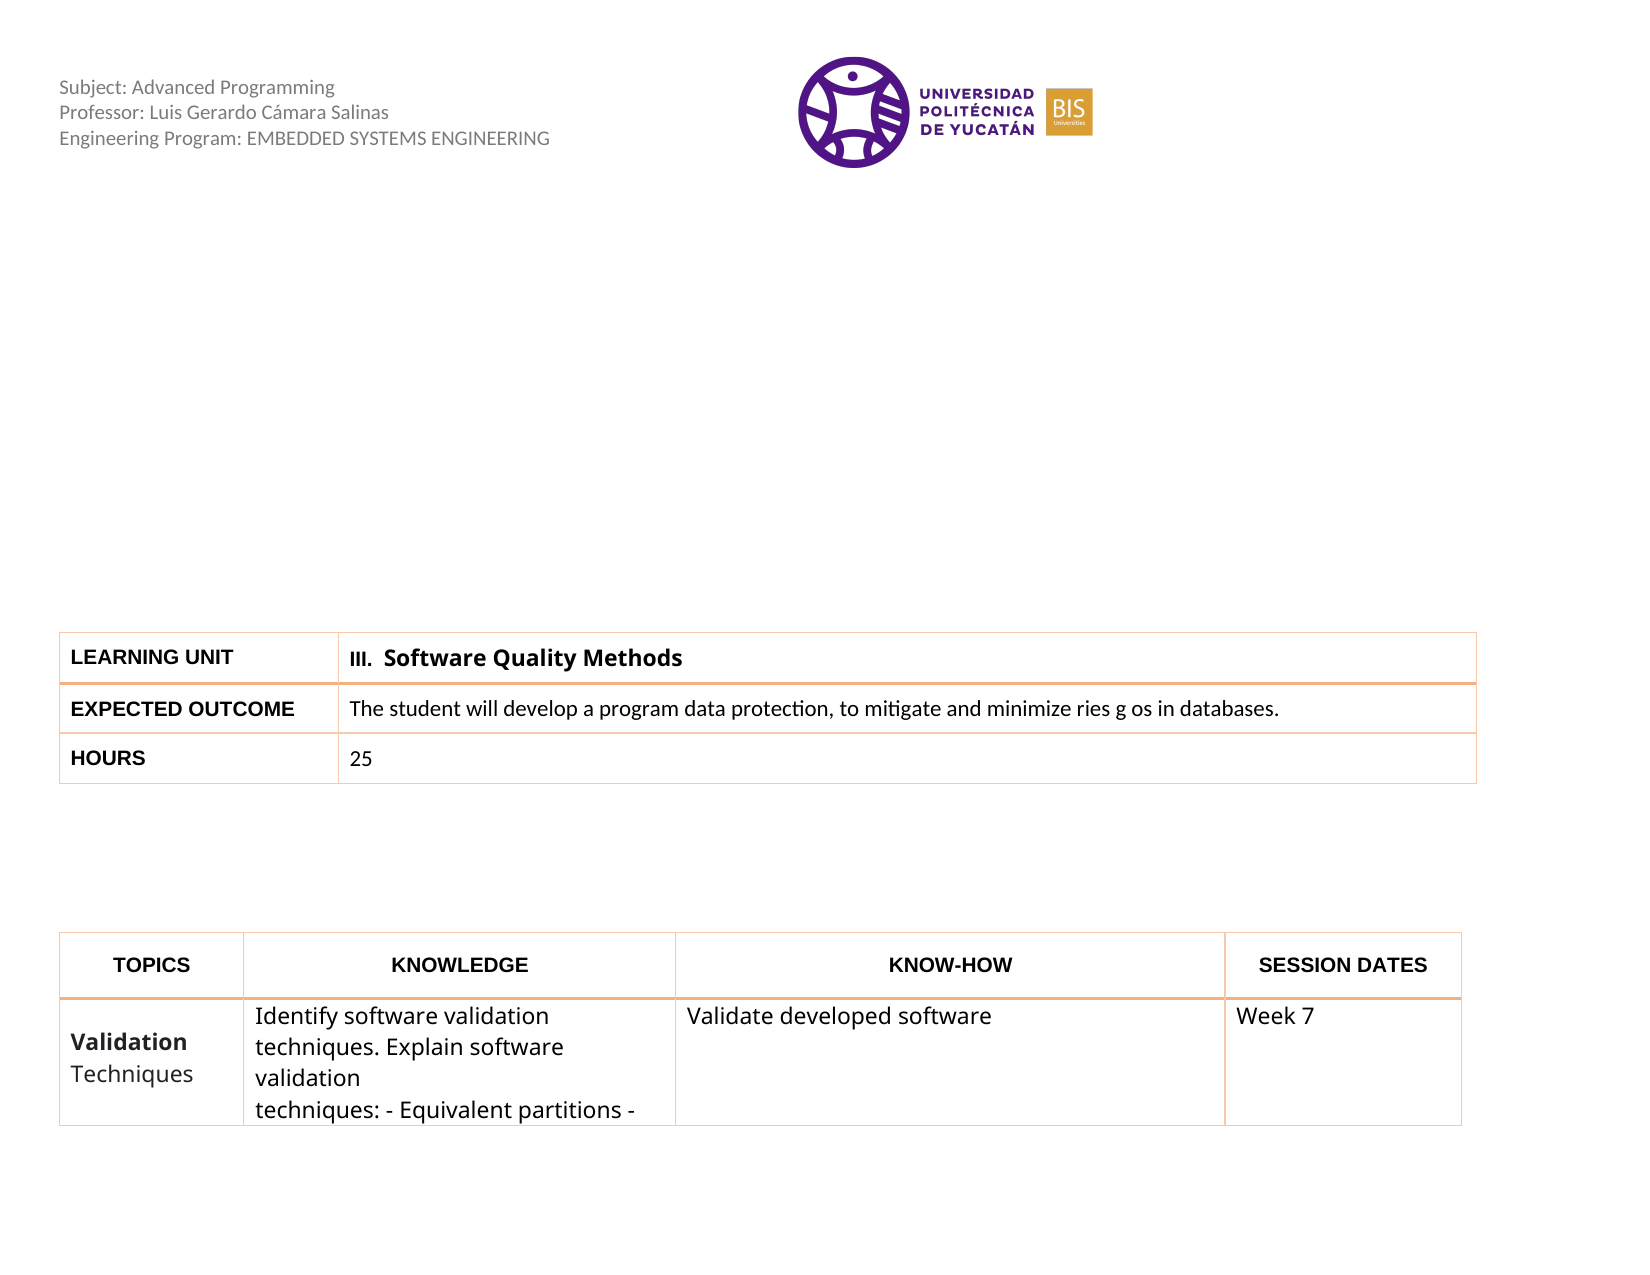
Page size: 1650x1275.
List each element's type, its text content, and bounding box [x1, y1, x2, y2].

table_cell Validation Techniques [60, 1000, 243, 1125]
table_header TOPICS [60, 933, 243, 997]
table_header LEARNING UNIT [60, 633, 338, 682]
table_cell EXPECTED OUTCOME [60, 685, 338, 732]
table_cell Validate developed software [676, 1000, 1224, 1125]
table_cell 25 [339, 734, 1476, 783]
picture [789, 51, 1103, 173]
table_header KNOWLEDGE [244, 933, 675, 997]
table_cell Week 7 [1226, 1000, 1461, 1125]
table_header KNOW-HOW [676, 933, 1224, 997]
table_cell Identify software validation techniques. Explain software validation techniques: - Equivalent partitions - Edge [244, 1000, 675, 1125]
table_header SESSION DATES [1226, 933, 1461, 997]
table_cell The student will develop a program data protection, to mitigate and minimize ries g os in databases. [339, 685, 1476, 732]
table_header III. Software Quality Methods [339, 633, 1476, 682]
table_cell HOURS [60, 734, 338, 783]
